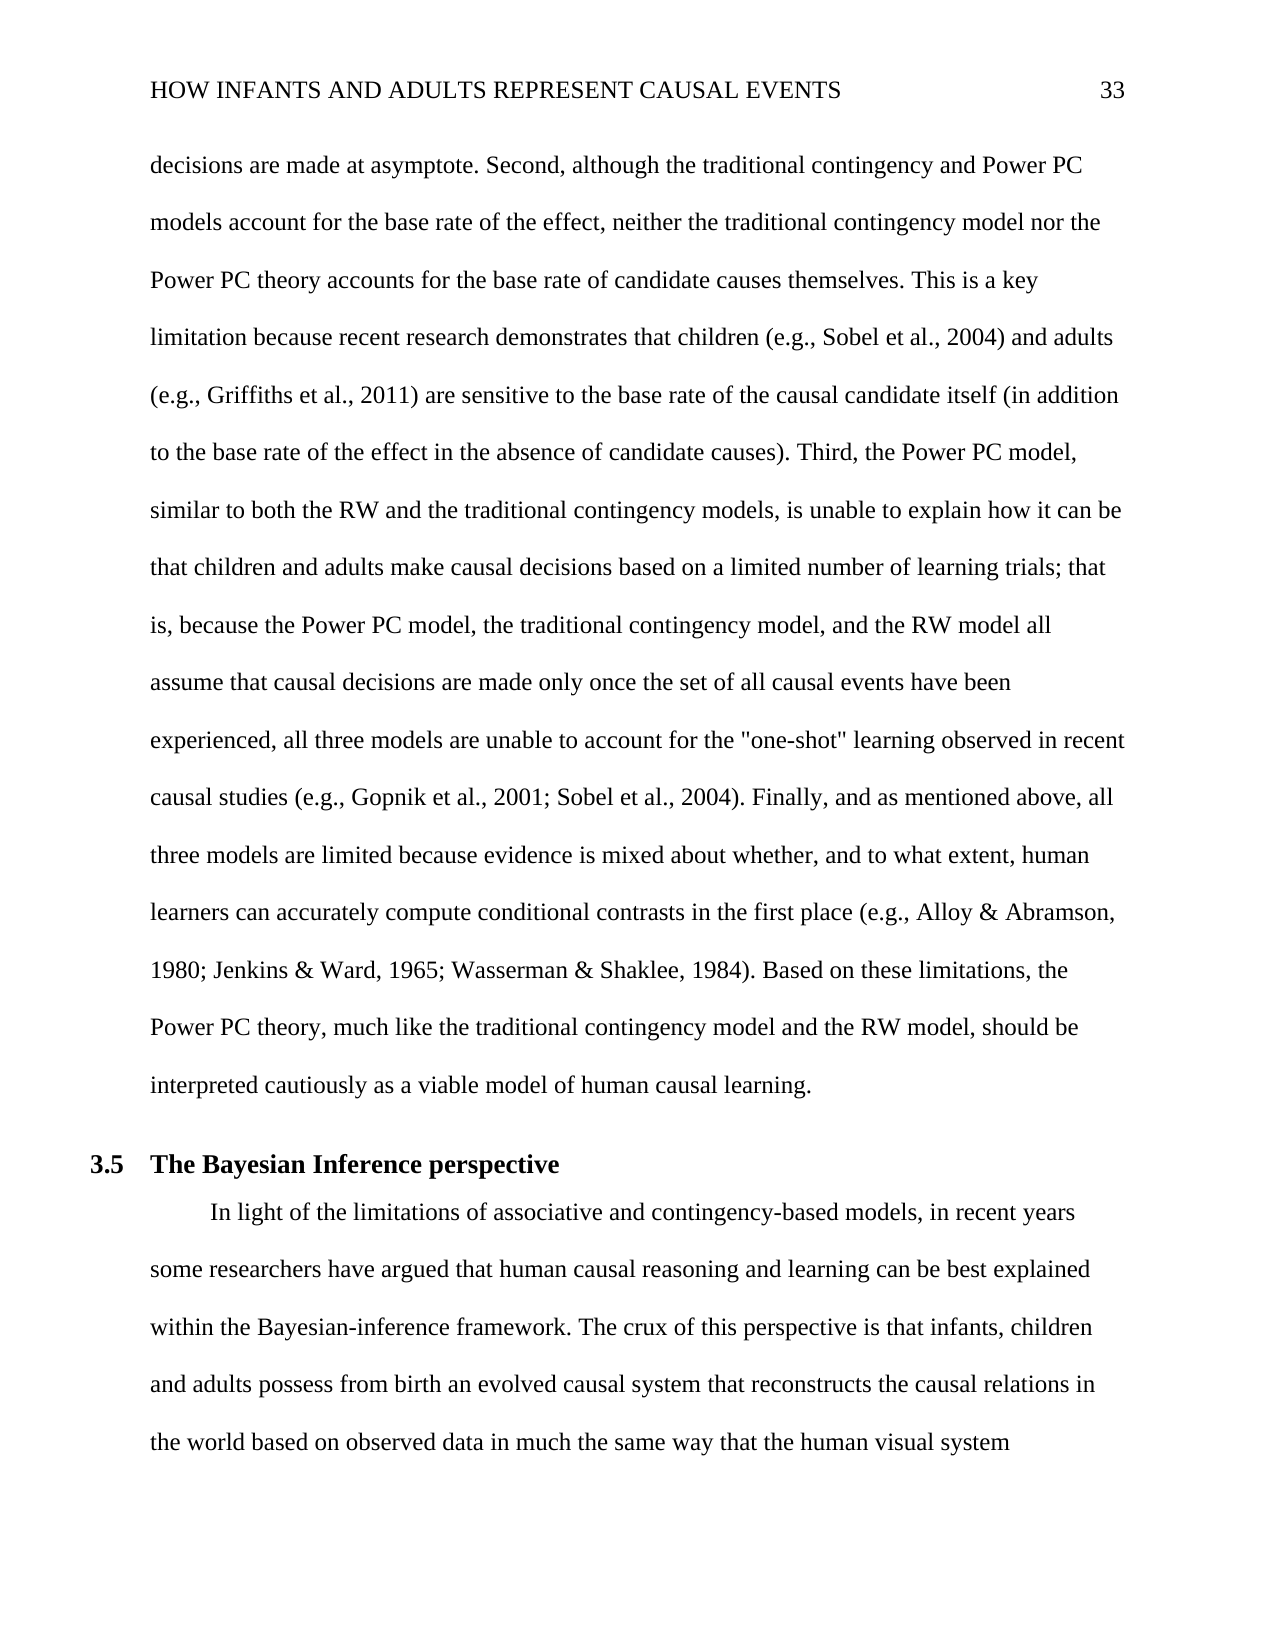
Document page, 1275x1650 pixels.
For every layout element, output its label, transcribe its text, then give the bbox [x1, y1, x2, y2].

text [150, 150, 1125, 1099]
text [150, 1197, 1125, 1455]
subtitle The Bayesian Inference perspective [90, 1148, 1125, 1179]
